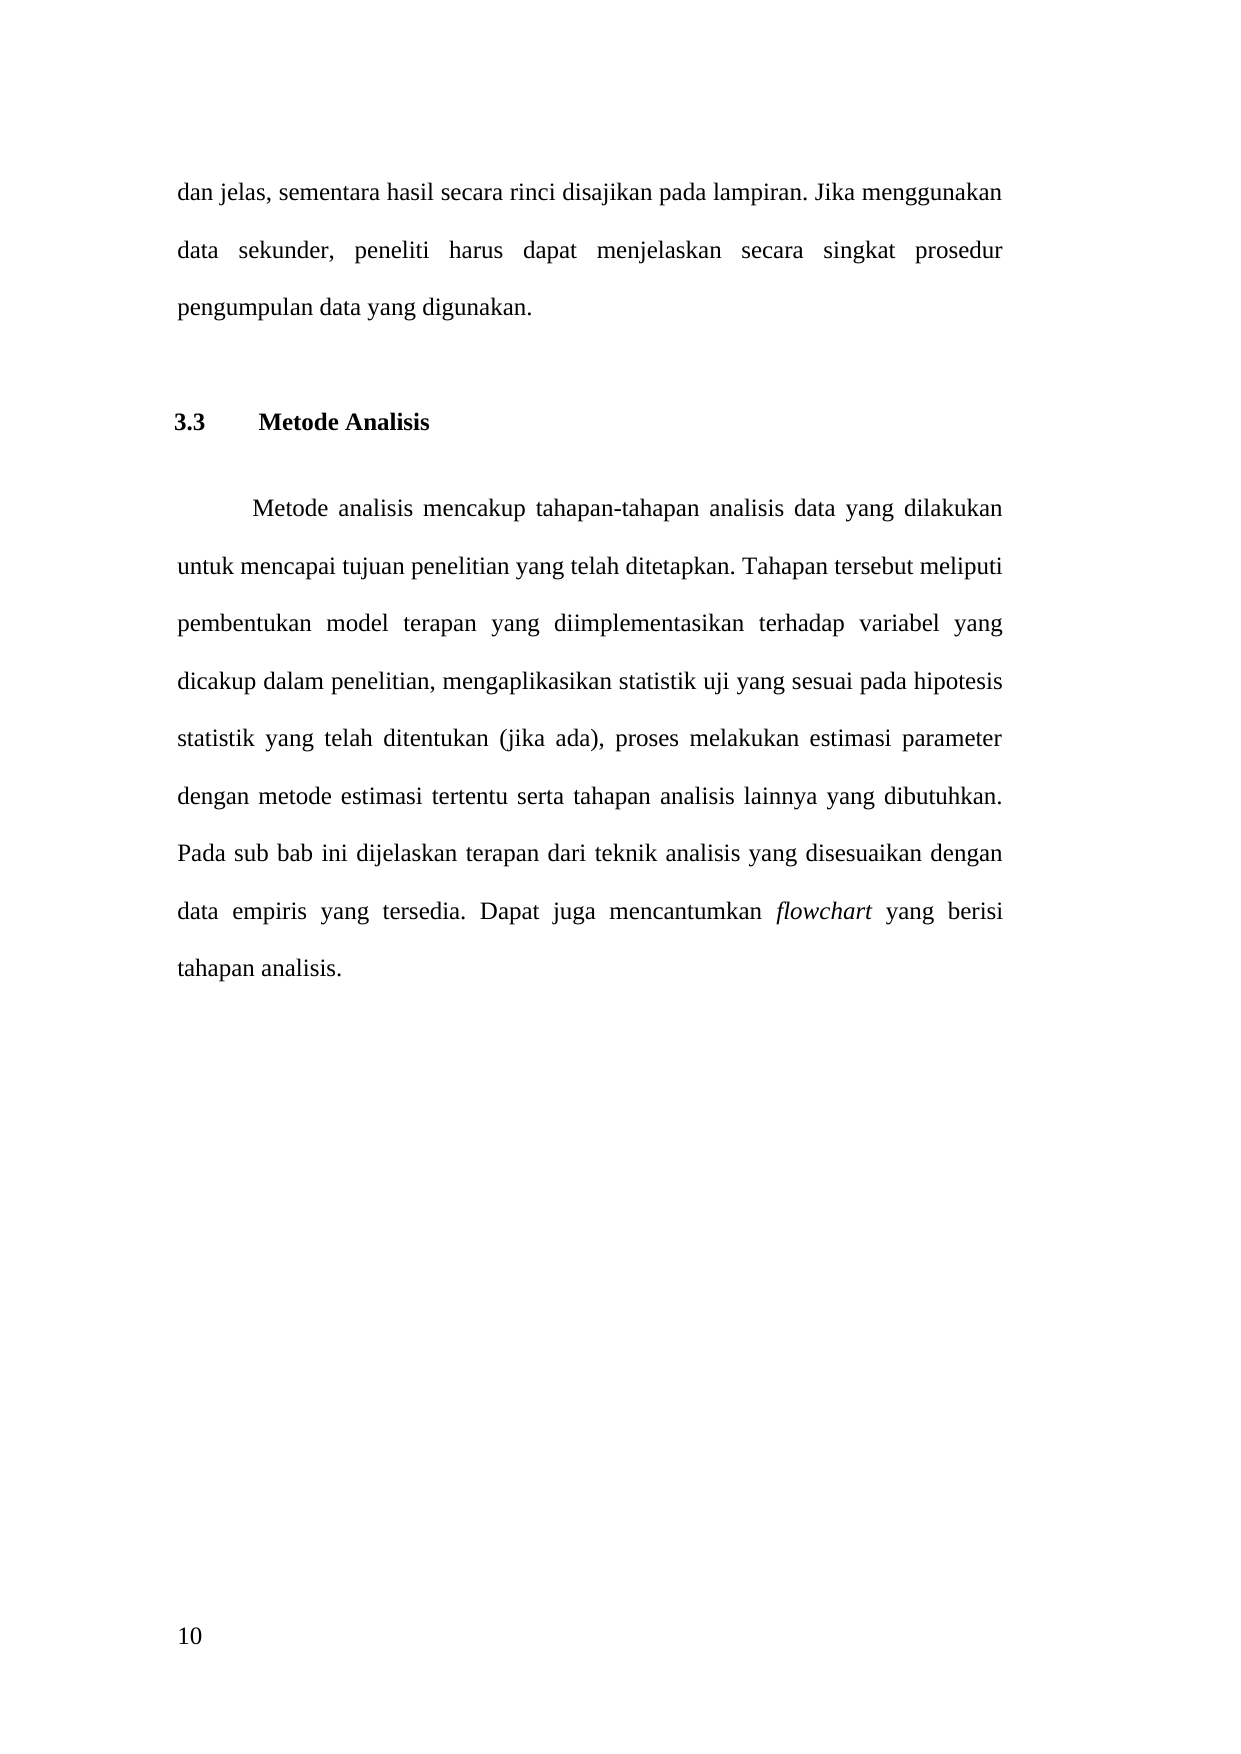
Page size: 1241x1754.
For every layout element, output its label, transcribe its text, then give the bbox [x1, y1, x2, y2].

text Metode analisis mencakup tahapan-tahapan analisis data yang dilakukan untuk mencapai tujuan penelitian yang telah ditetapkan. Tahapan tersebut meliputi pembentukan model terapan yang diimplementasikan terhadap variabel yang dicakup dalam penelitian, mengaplikasikan statistik uji yang sesuai pada hipotesis statistik yang telah ditentukan (jika ada), proses melakukan estimasi parameter dengan metode estimasi tertentu serta tahapan analisis lainnya yang dibutuhkan. Pada sub bab ini dijelaskan terapan dari teknik analisis yang disesuaikan dengan data empiris yang tersedia. Dapat juga mencantumkan flowchart yang berisi tahapan analisis. [177, 493, 1003, 982]
text Metode Analisis [205, 407, 1003, 436]
